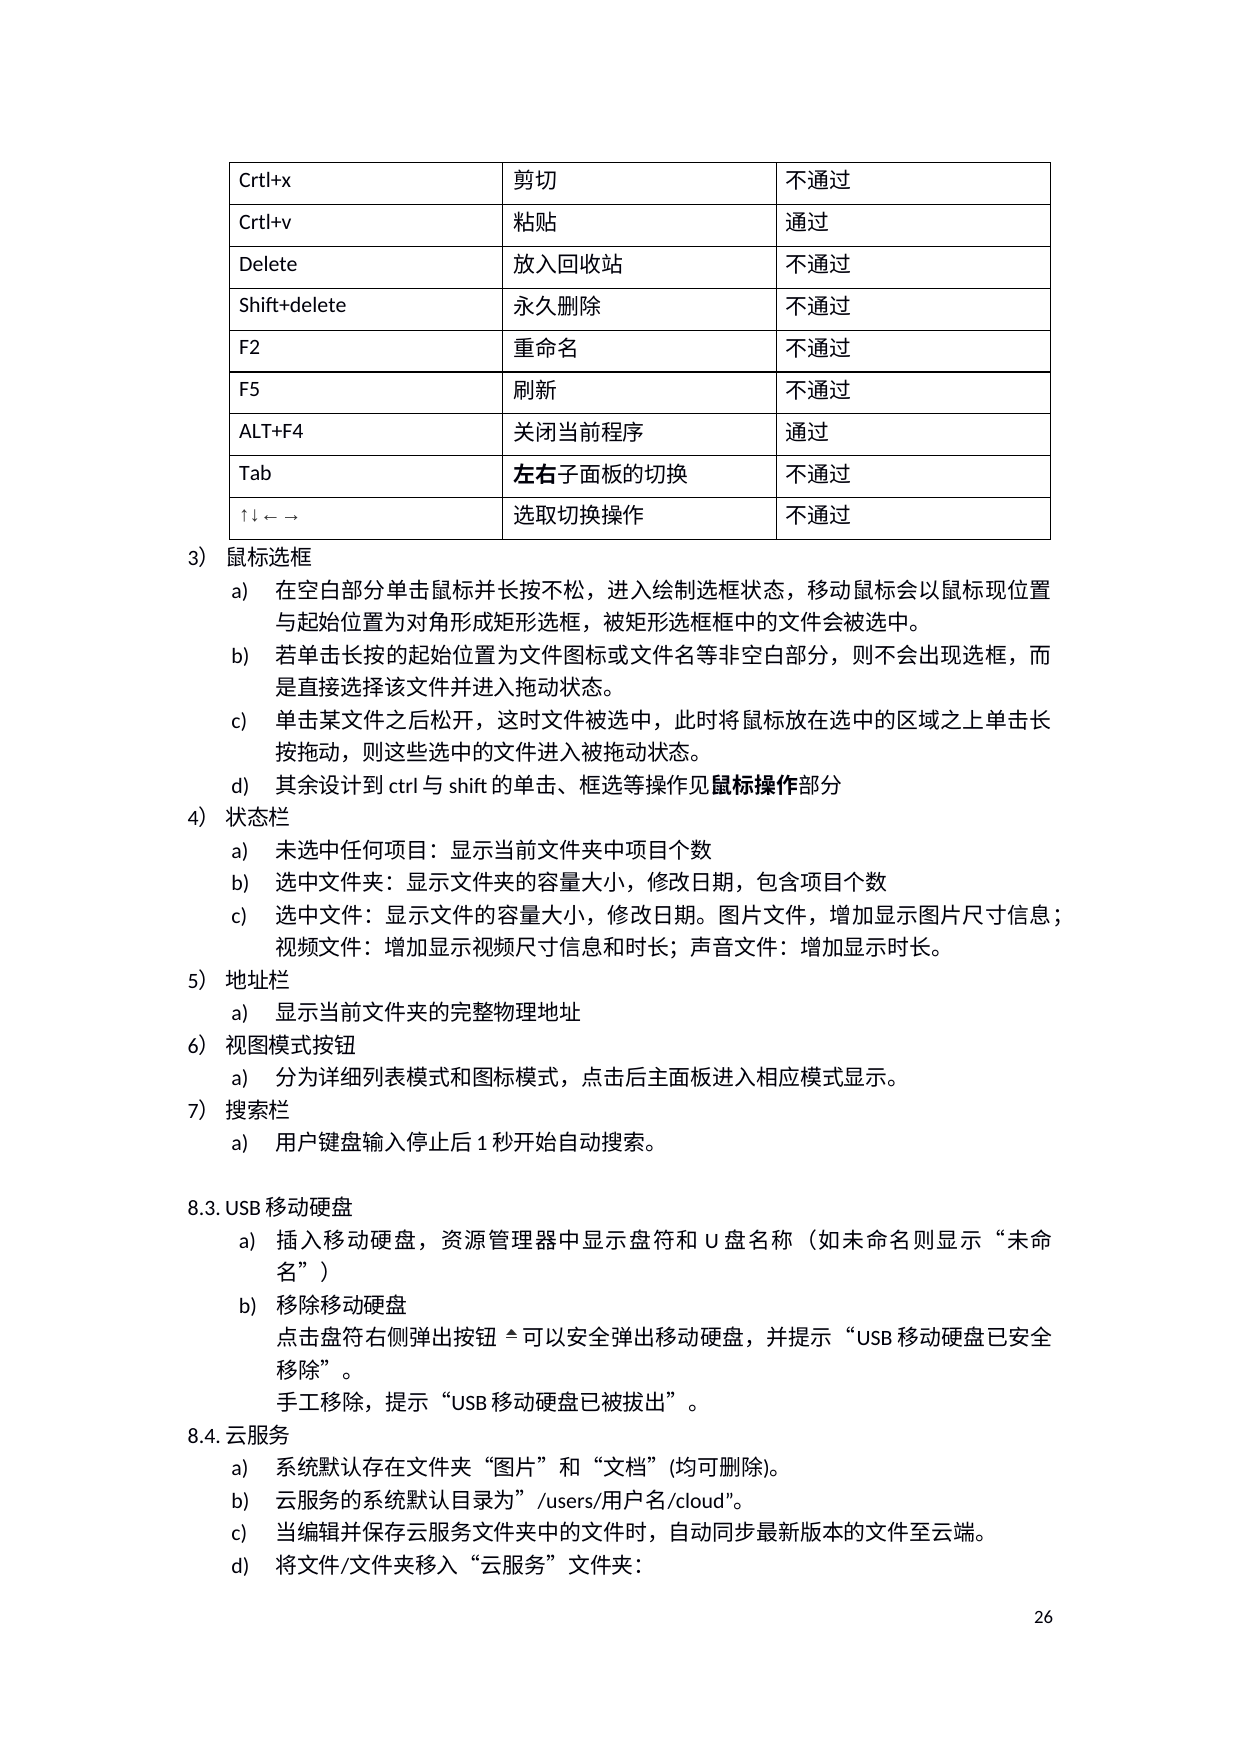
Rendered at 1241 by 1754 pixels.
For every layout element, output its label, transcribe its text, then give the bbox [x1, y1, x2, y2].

list 单击某文件之后松开，这时文件被选中，此时将鼠标放在选中的区域之上单击长按拖动，则这些选中的文件进入被拖动状态。 [231, 702, 1053, 767]
table_cell 关闭当前程序 [503, 414, 776, 455]
list 当编辑并保存云服务文件夹中的文件时，自动同步最新版本的文件至云端。 [231, 1515, 1053, 1547]
table_cell 左右子面板的切换 [503, 456, 776, 497]
list 鼠标选框 [187, 540, 1053, 572]
list 在空白部分单击鼠标并长按不松，进入绘制选框状态，移动鼠标会以鼠标现位置与起始位置为对角形成矩形选框，被矩形选框框中的文件会被选中。 [231, 572, 1053, 637]
table_cell F5 [230, 373, 502, 413]
table_cell 重命名 [503, 331, 776, 371]
list 点击盘符右侧弹出按钮可以安全弹出移动硬盘，并提示“USB移动硬盘已安全移除”。 [276, 1320, 1053, 1385]
list 其余设计到ctrl与shift的单击、框选等操作见鼠标操作部分 [231, 767, 1053, 800]
list 分为详细列表模式和图标模式，点击后主面板进入相应模式显示。 [231, 1060, 1053, 1092]
picture [498, 1321, 523, 1346]
list 将文件/文件夹移入“云服务”文件夹： [231, 1547, 1053, 1580]
table_cell 选取切换操作 [503, 498, 776, 539]
table_cell 通过 [777, 414, 1050, 455]
list 云服务的系统默认目录为”/users/用户名/cloud”。 [231, 1482, 1053, 1515]
list 地址栏 [187, 962, 1053, 995]
list 选中文件：显示文件的容量大小，修改日期。图片文件，增加显示图片尺寸信息；视频文件：增加显示视频尺寸信息和时长；声音文件：增加显示时长。 [231, 897, 1053, 962]
table_cell 不通过 [777, 289, 1050, 329]
table_cell ↑↓←→ [230, 498, 502, 539]
list 未选中任何项目：显示当前文件夹中项目个数 [231, 832, 1053, 865]
table_cell 不通过 [777, 247, 1050, 288]
table_cell Crtl+v [230, 205, 502, 246]
list 用户键盘输入停止后1秒开始自动搜索。 [231, 1125, 1053, 1157]
table_cell 粘贴 [503, 205, 776, 246]
list 状态栏 [187, 800, 1053, 832]
list 插入移动硬盘，资源管理器中显示盘符和U盘名称（如未命名则显示“未命名”） [239, 1222, 1053, 1287]
table_cell ALT+F4 [230, 414, 502, 455]
list 云服务 [187, 1417, 1053, 1450]
list 显示当前文件夹的完整物理地址 [231, 995, 1053, 1027]
list 若单击长按的起始位置为文件图标或文件名等非空白部分，则不会出现选框，而是直接选择该文件并进入拖动状态。 [231, 637, 1053, 702]
list 系统默认存在文件夹“图片”和“文档”(均可删除)。 [231, 1450, 1053, 1482]
list 手工移除，提示“USB移动硬盘已被拔出”。 [276, 1385, 1053, 1417]
table_cell Crtl+x [230, 163, 502, 204]
list 视图模式按钮 [187, 1027, 1053, 1060]
table_cell 不通过 [777, 456, 1050, 497]
list 搜索栏 [187, 1092, 1053, 1125]
table_cell 放入回收站 [503, 247, 776, 288]
table_cell F2 [230, 331, 502, 371]
table_cell Tab [230, 456, 502, 497]
table_cell 不通过 [777, 373, 1050, 413]
table_cell 不通过 [777, 331, 1050, 371]
table_cell 通过 [777, 205, 1050, 246]
table_cell 不通过 [777, 498, 1050, 539]
table_cell 不通过 [777, 163, 1050, 204]
list USB移动硬盘 [187, 1190, 1053, 1222]
table_cell 永久删除 [503, 289, 776, 329]
table_cell Shift+delete [230, 289, 502, 329]
list 选中文件夹：显示文件夹的容量大小，修改日期，包含项目个数 [231, 865, 1053, 897]
list 移除移动硬盘 [239, 1287, 1053, 1320]
table_cell 剪切 [503, 163, 776, 204]
table_cell 刷新 [503, 373, 776, 413]
table_cell Delete [230, 247, 502, 288]
